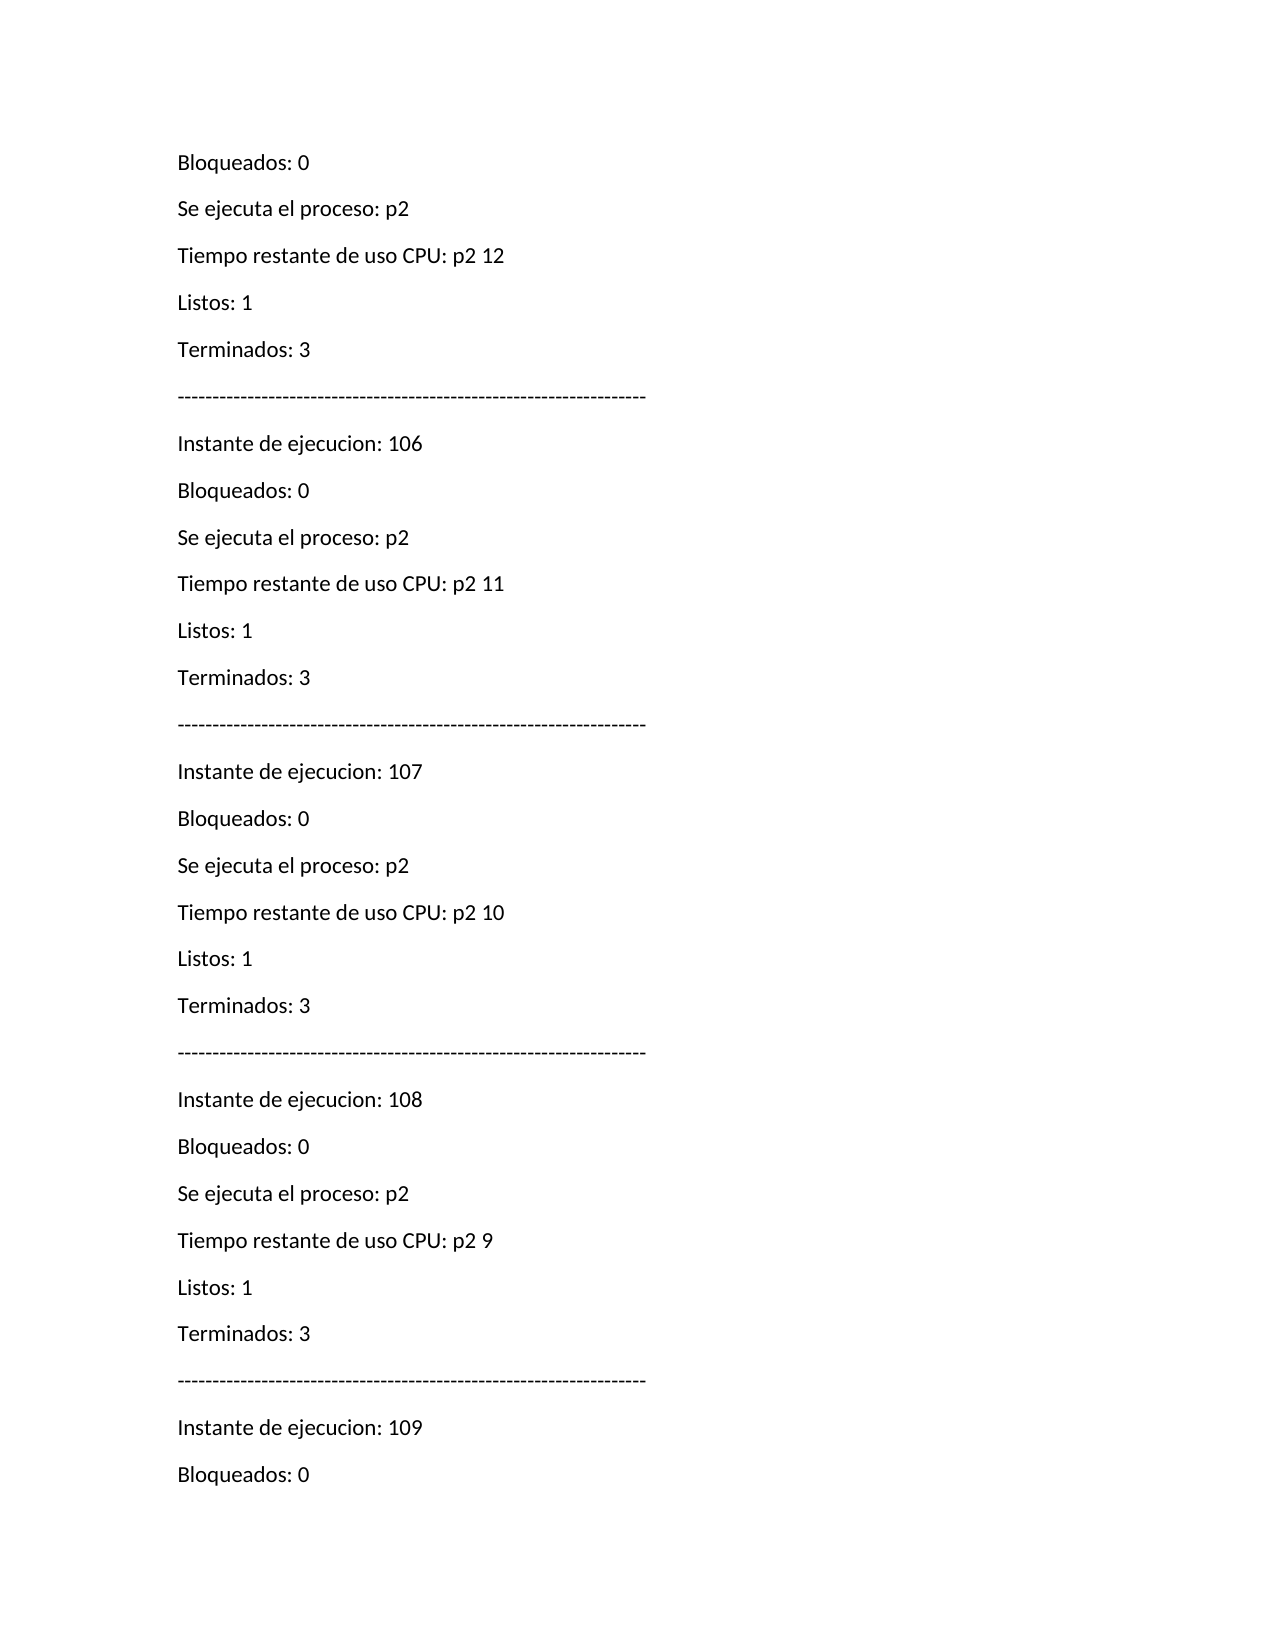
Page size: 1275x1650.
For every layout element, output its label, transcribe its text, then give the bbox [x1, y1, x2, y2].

text ------------------------------------------------------------------- [177, 1038, 1098, 1066]
text Listos: 1 [177, 1273, 1098, 1301]
text Instante de ejecucion: 108 [177, 1085, 1098, 1113]
text Tiempo restante de uso CPU: p2 12 [177, 241, 1098, 269]
text Listos: 1 [177, 616, 1098, 644]
text Bloqueados: 0 [177, 1132, 1098, 1160]
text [177, 1366, 1098, 1394]
text Terminados: 3 [177, 663, 1098, 691]
text Terminados: 3 [177, 991, 1098, 1019]
text Bloqueados: 0 [177, 148, 1098, 176]
text Listos: 1 [177, 288, 1098, 316]
text Se ejecuta el proceso: p2 [177, 523, 1098, 551]
text Listos: 1 [177, 944, 1098, 972]
text Se ejecuta el proceso: p2 [177, 194, 1098, 222]
text Se ejecuta el proceso: p2 [177, 1179, 1098, 1207]
text Tiempo restante de uso CPU: p2 10 [177, 898, 1098, 926]
text Tiempo restante de uso CPU: p2 11 [177, 569, 1098, 597]
text Se ejecuta el proceso: p2 [177, 851, 1098, 879]
text Instante de ejecucion: 109 [177, 1413, 1098, 1441]
text Bloqueados: 0 [177, 1460, 1098, 1488]
text Instante de ejecucion: 107 [177, 757, 1098, 785]
text Terminados: 3 [177, 1319, 1098, 1347]
text Bloqueados: 0 [177, 804, 1098, 832]
text Tiempo restante de uso CPU: p2 9 [177, 1226, 1098, 1254]
text ------------------------------------------------------------------- [177, 710, 1098, 738]
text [177, 382, 1098, 410]
text Bloqueados: 0 [177, 476, 1098, 504]
text Instante de ejecucion: 106 [177, 429, 1098, 457]
text Terminados: 3 [177, 335, 1098, 363]
